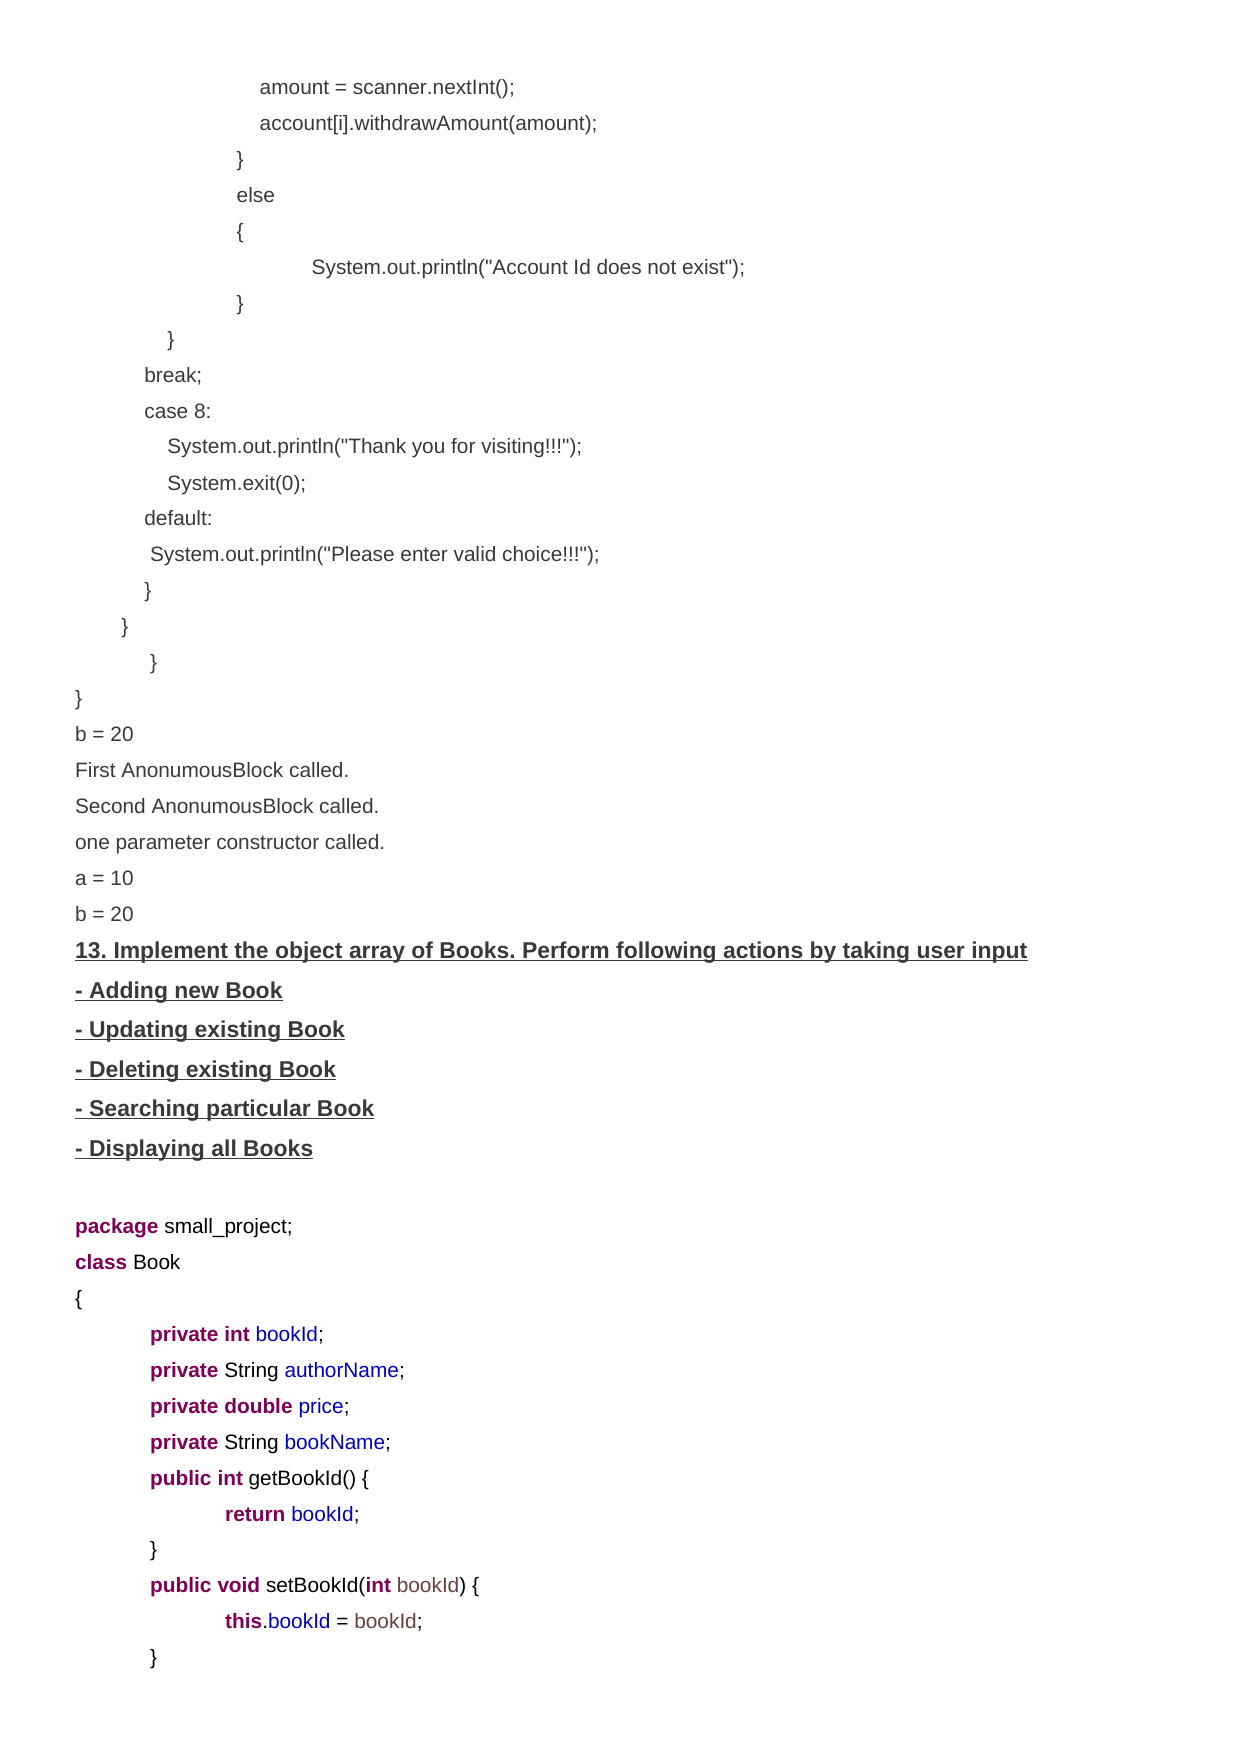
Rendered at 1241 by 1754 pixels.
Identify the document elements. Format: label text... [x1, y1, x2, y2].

text private String authorName; [75, 1358, 1165, 1382]
text } [75, 1537, 1165, 1561]
text Second AnonumousBlock called. [75, 794, 1165, 818]
text account[i].withdrawAmount(amount); [75, 111, 1165, 135]
text - Deleting existing Book [75, 1056, 1165, 1082]
text System.out.println("Thank you for visiting!!!"); [75, 434, 1165, 458]
text break; [75, 362, 1165, 386]
text } [75, 147, 1165, 171]
text System.out.println("Please enter valid choice!!!"); [75, 542, 1165, 566]
text one parameter constructor called. [75, 830, 1165, 854]
text } [75, 650, 1165, 674]
text this.bookId = bookId; [75, 1609, 1165, 1633]
text b = 20 [75, 722, 1165, 746]
text - Adding new Book [75, 977, 1165, 1003]
text { [75, 1286, 1165, 1310]
text } [75, 1645, 1165, 1669]
text public void setBookId(int bookId) { [75, 1573, 1165, 1597]
text { [75, 219, 1165, 243]
text } [75, 291, 1165, 314]
text public int getBookId() { [75, 1465, 1165, 1489]
text case 8: [75, 398, 1165, 422]
text package small_project; [75, 1214, 1165, 1238]
text } [75, 614, 1165, 638]
text } [75, 686, 1165, 710]
text private String bookName; [75, 1429, 1165, 1453]
text - Searching particular Book [75, 1095, 1165, 1122]
text b = 20 [75, 902, 1165, 926]
text 13. Implement the object array of Books. Perform following actions by taking user input [75, 937, 1165, 964]
text - Displaying all Books [75, 1135, 1165, 1161]
text System.exit(0); [75, 470, 1165, 494]
text else [75, 183, 1165, 207]
text default: [75, 506, 1165, 530]
text return bookId; [75, 1501, 1165, 1525]
text System.out.println("Account Id does not exist"); [75, 255, 1165, 279]
text } [75, 578, 1165, 602]
text } [75, 327, 1165, 351]
text - Updating existing Book [75, 1016, 1165, 1043]
text private int bookId; [75, 1322, 1165, 1346]
text private double price; [75, 1393, 1165, 1417]
text class Book [75, 1250, 1165, 1274]
text First AnonumousBlock called. [75, 758, 1165, 782]
text amount = scanner.nextInt(); [75, 75, 1165, 99]
text a = 10 [75, 866, 1165, 889]
